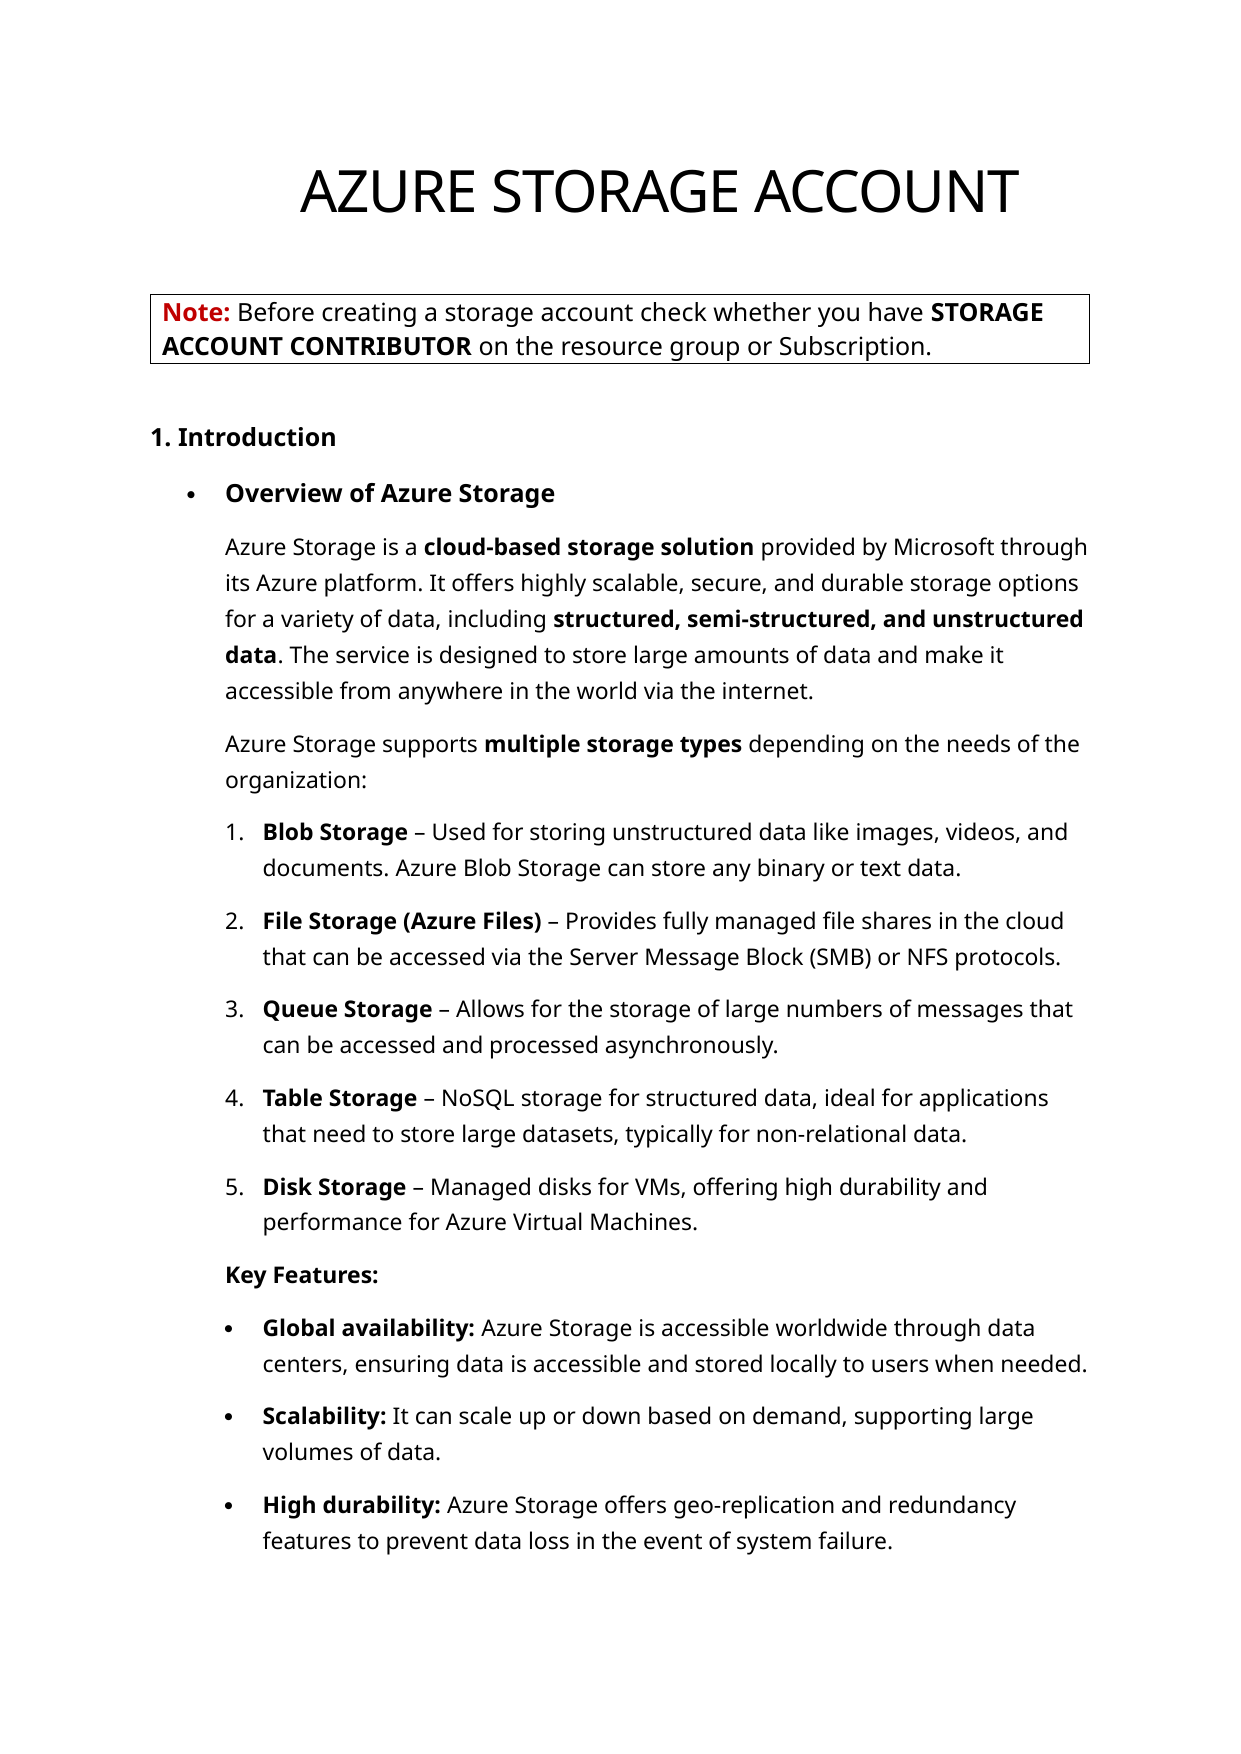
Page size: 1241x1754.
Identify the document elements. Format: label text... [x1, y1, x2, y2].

list Disk Storage – Managed disks for VMs, offering high durability and performance for Azure Virtual Machines. [225, 1170, 1090, 1238]
list Blob Storage – Used for storing unstructured data like images, videos, and documents. Azure Blob Storage can store any binary or text data. [225, 816, 1090, 883]
title AZURE STORAGE ACCOUNT [225, 150, 1090, 229]
list Global availability: Azure Storage is accessible worldwide through data centers, ensuring data is accessible and stored locally to users when needed. [225, 1312, 1090, 1379]
list Overview of Azure Storage [187, 476, 1090, 509]
list Queue Storage – Allows for the storage of large numbers of messages that can be accessed and processed asynchronously. [225, 993, 1090, 1061]
text Azure Storage supports multiple storage types depending on the needs of the organization: [225, 728, 1090, 795]
table_header Note: Before creating a storage account check whether you have STORAGE ACCOUNT CONTRIBUTOR on the resource group or Subscription. [151, 295, 1089, 363]
text 1. Introduction [150, 420, 1090, 454]
list Table Storage – NoSQL storage for structured data, ideal for applications that need to store large datasets, typically for non-relational data. [225, 1082, 1090, 1149]
list File Storage (Azure Files) – Provides fully managed file shares in the cloud that can be accessed via the Server Message Block (SMB) or NFS protocols. [225, 905, 1090, 972]
list Scalability: It can scale up or down based on demand, supporting large volumes of data. [225, 1400, 1090, 1467]
text Azure Storage is a cloud-based storage solution provided by Microsoft through its Azure platform. It offers highly scalable, secure, and durable storage options for a variety of data, including structured, semi-structured, and unstructured data. The service is designed to store large amounts of data and make it accessible from anywhere in the world via the internet. [225, 531, 1090, 706]
text Key Features: [225, 1259, 1090, 1290]
list High durability: Azure Storage offers geo-replication and redundancy features to prevent data loss in the event of system failure. [225, 1489, 1090, 1556]
